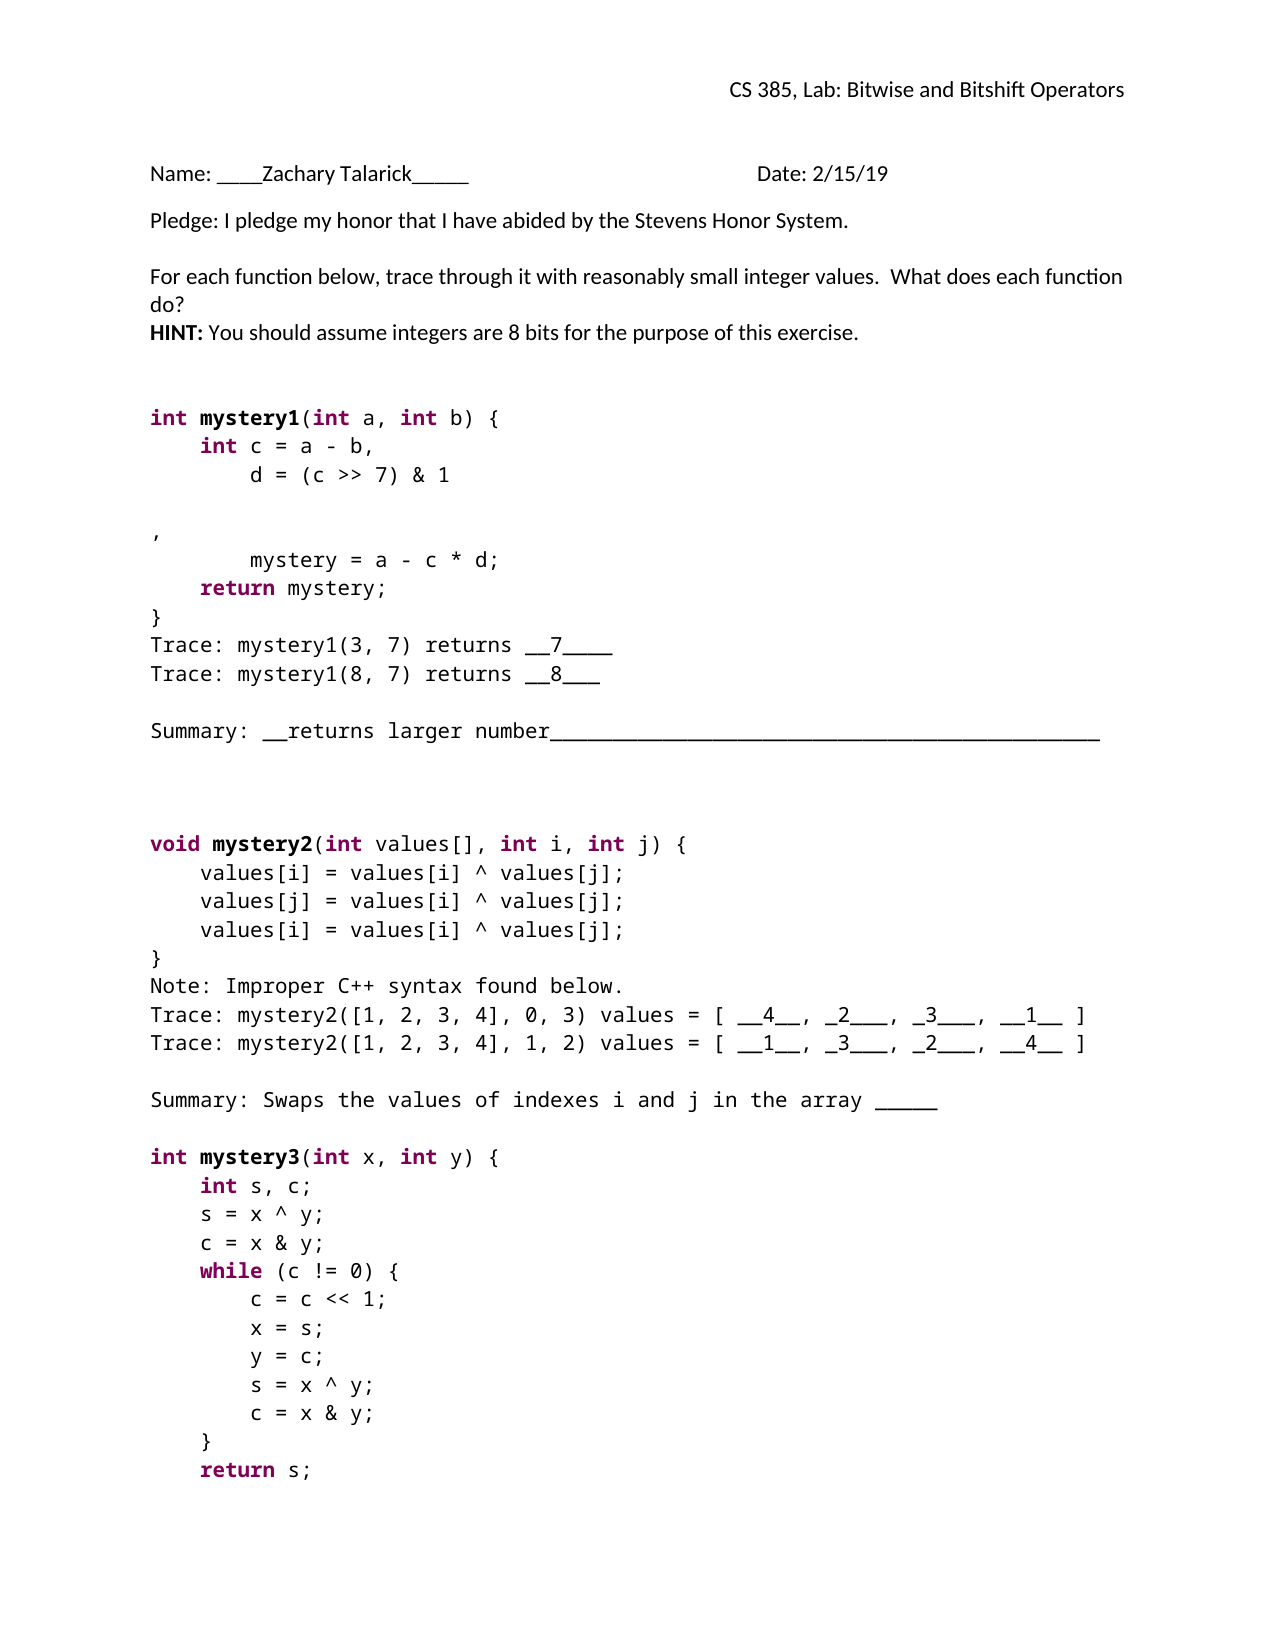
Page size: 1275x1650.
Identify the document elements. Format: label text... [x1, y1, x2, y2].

text Summary: Swaps the values of indexes i and j in the array _____ [150, 1085, 1125, 1114]
text Pledge: I pledge my honor that I have abided by the Stevens Honor System. [150, 206, 1125, 234]
text Trace: mystery1(3, 7) returns __7____ [150, 630, 1125, 659]
text void mystery2(int values[], int i, int j) { [150, 829, 1125, 858]
text int mystery1(int a, int b) { [150, 403, 1125, 431]
text Trace: mystery1(8, 7) returns __8___ [150, 659, 1125, 687]
text For each function below, trace through it with reasonably small integer values. What does each function do? [150, 262, 1125, 318]
text Summary: __returns larger number____________________________________________ [150, 716, 1125, 744]
text return mystery; [150, 573, 1125, 602]
text Trace: mystery2([1, 2, 3, 4], 1, 2) values = [ __1__, _3___, _2___, __4__ ] [150, 1028, 1125, 1057]
text } [150, 1427, 1125, 1455]
text } [150, 602, 1125, 630]
text x = s; [150, 1313, 1125, 1341]
text Trace: mystery2([1, 2, 3, 4], 0, 3) values = [ __4__, _2___, _3___, __1__ ] [150, 1000, 1125, 1028]
text int s, c; [150, 1171, 1125, 1199]
text Note: Improper C++ syntax found below. [150, 972, 1125, 1000]
text mystery = a - c * d; [150, 545, 1125, 573]
text s = x ^ y; [150, 1199, 1125, 1228]
text s = x ^ y; [150, 1370, 1125, 1398]
text d = (c >> 7) & 1 [150, 460, 1125, 488]
text values[i] = values[i] ^ values[j]; [150, 858, 1125, 886]
text values[i] = values[i] ^ values[j]; [150, 915, 1125, 943]
text } [150, 943, 1125, 972]
text y = c; [150, 1341, 1125, 1370]
text Name: ____Zachary Talarick_____ Date: 2/15/19 [150, 159, 1125, 187]
text HINT: You should assume integers are 8 bits for the purpose of this exercise. [150, 318, 1125, 346]
text return s; [150, 1455, 1125, 1483]
text c = x & y; [150, 1398, 1125, 1427]
text int c = a - b, [150, 431, 1125, 460]
text , [150, 517, 1125, 545]
text int mystery3(int x, int y) { [150, 1142, 1125, 1171]
text c = c << 1; [150, 1284, 1125, 1313]
text c = x & y; [150, 1228, 1125, 1256]
text while (c != 0) { [150, 1256, 1125, 1284]
text values[j] = values[i] ^ values[j]; [150, 886, 1125, 915]
